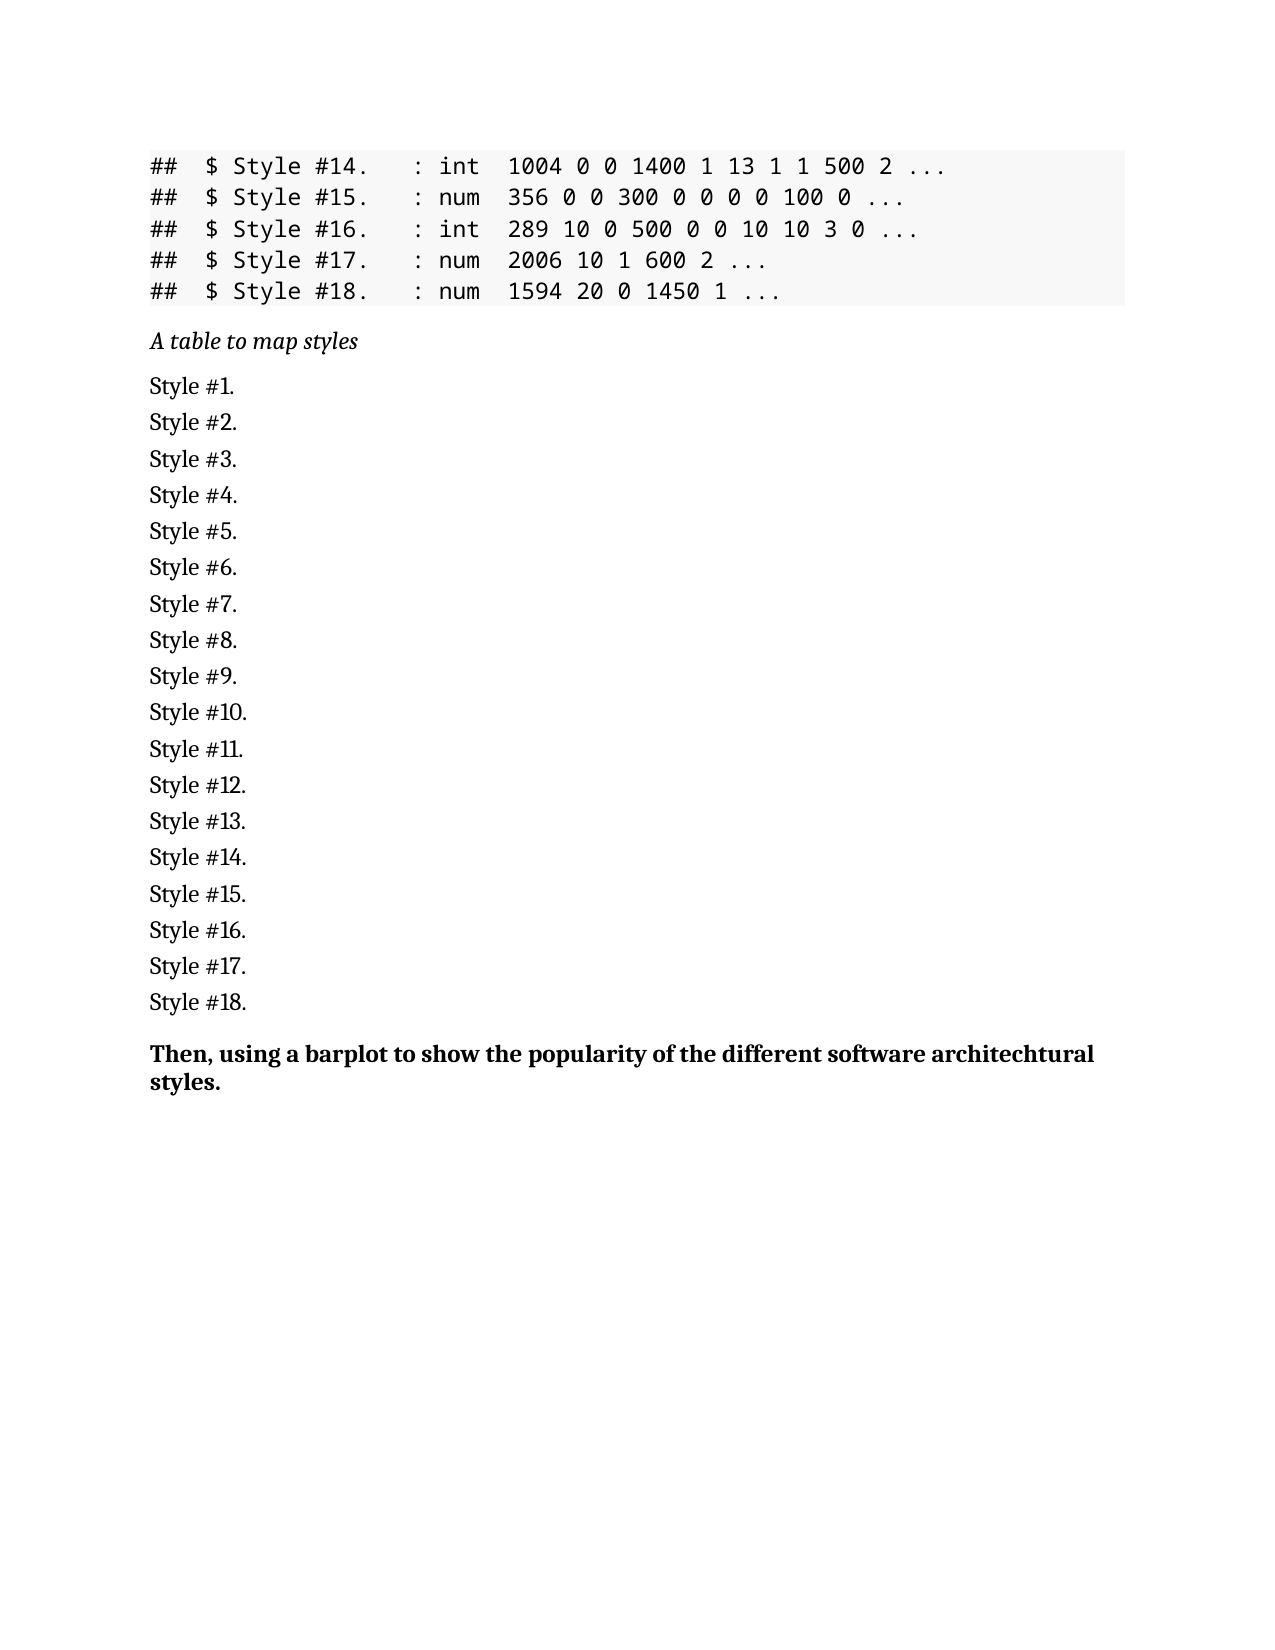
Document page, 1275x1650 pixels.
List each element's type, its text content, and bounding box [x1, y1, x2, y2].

table_cell Style #8. [139, 622, 1275, 658]
table_cell Style #11. [139, 731, 1275, 767]
table_cell Style #7. [139, 586, 1275, 622]
table_cell Style #6. [139, 550, 1275, 586]
table_header Style #1. [139, 368, 1275, 404]
table_cell Style #9. [139, 658, 1275, 694]
table_cell Style #5. [139, 513, 1275, 549]
table_cell Style #13. [139, 803, 1275, 839]
table_cell Style #4. [139, 477, 1275, 513]
table_cell Style #10. [139, 695, 1275, 731]
table_cell Style #18. [139, 985, 1275, 1021]
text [150, 150, 1125, 306]
text Then, using a barplot to show the popularity of the different software architechtural styles. [150, 1039, 1125, 1097]
table_cell Style #2. [139, 405, 1275, 441]
table_cell Style #3. [139, 441, 1275, 477]
table_cell Style #17. [139, 948, 1275, 984]
text A table to map styles [150, 327, 1125, 356]
table_cell Style #12. [139, 767, 1275, 803]
table_cell Style #14. [139, 840, 1275, 876]
table_cell Style #15. [139, 876, 1275, 912]
table_cell Style #16. [139, 912, 1275, 948]
